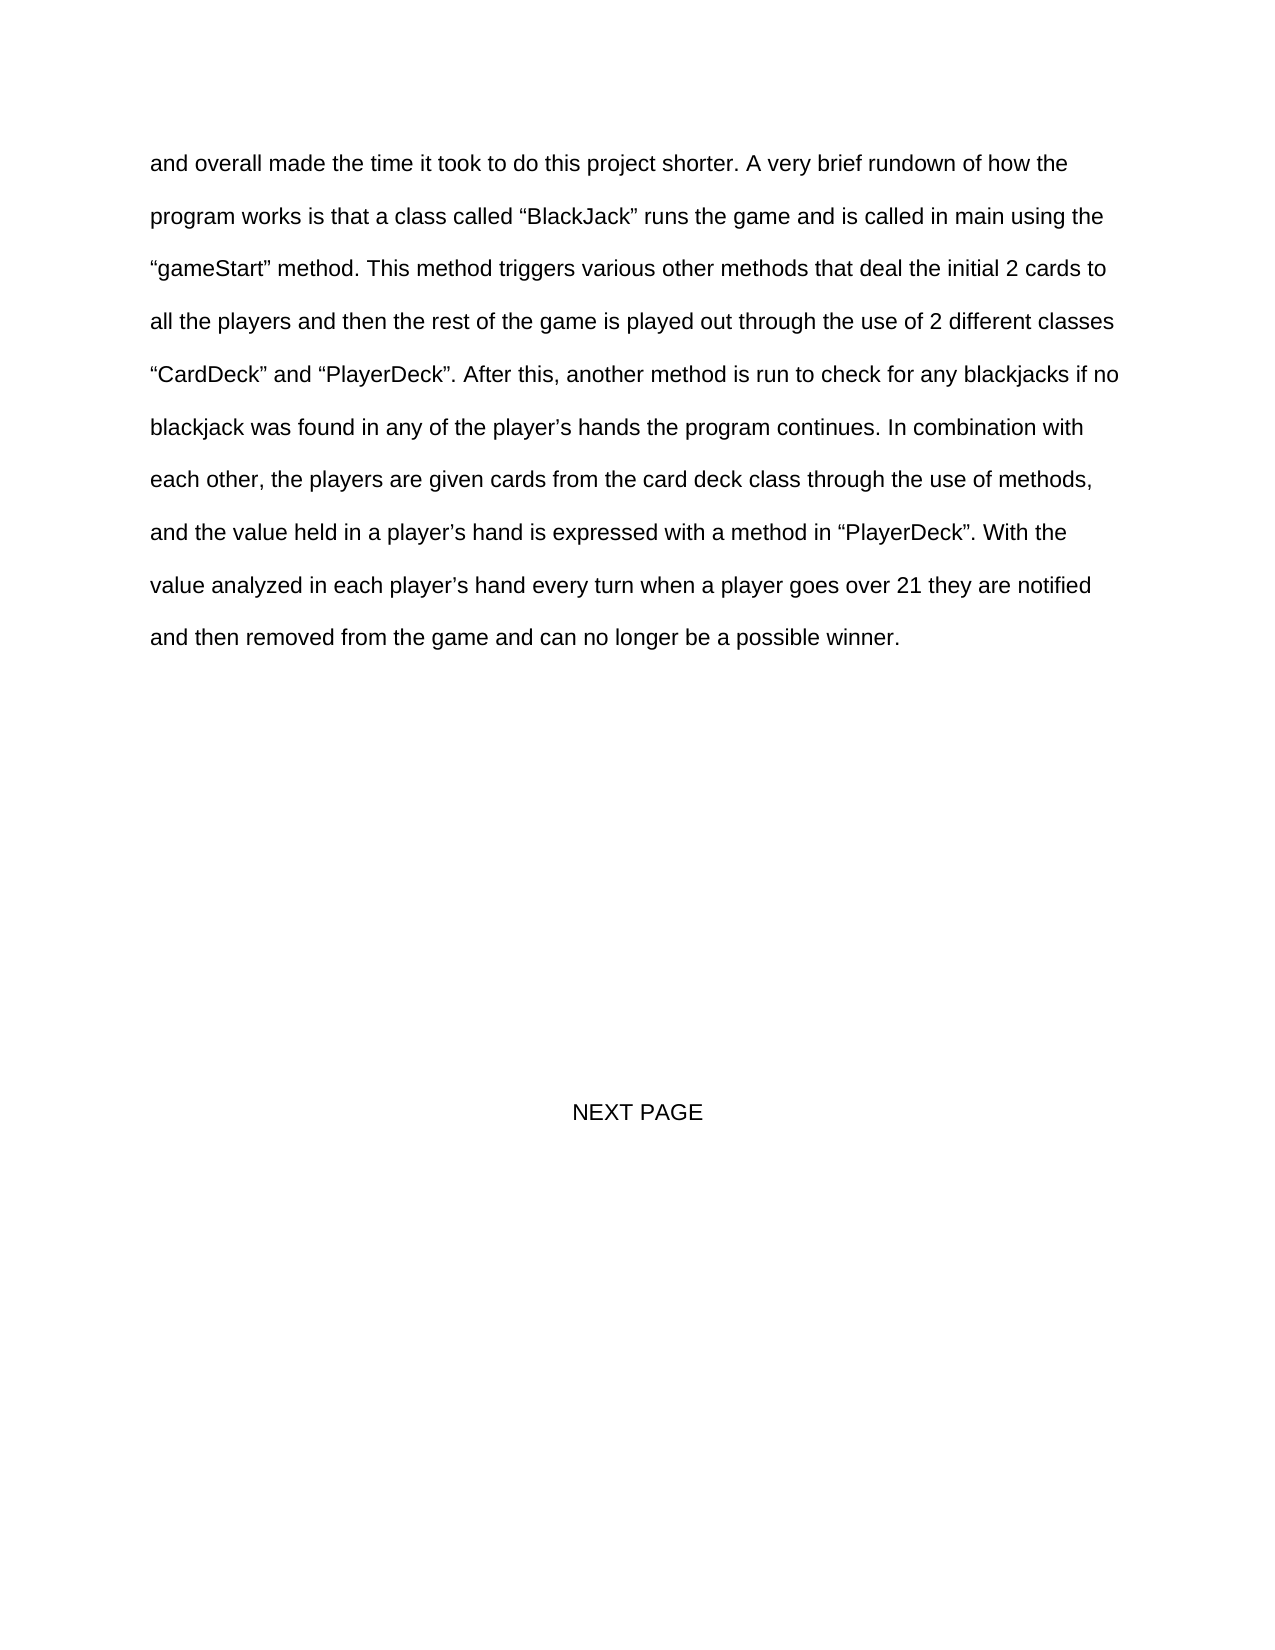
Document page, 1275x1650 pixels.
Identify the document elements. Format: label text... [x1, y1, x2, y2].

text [150, 150, 1125, 651]
text NEXT PAGE [150, 1099, 1125, 1125]
